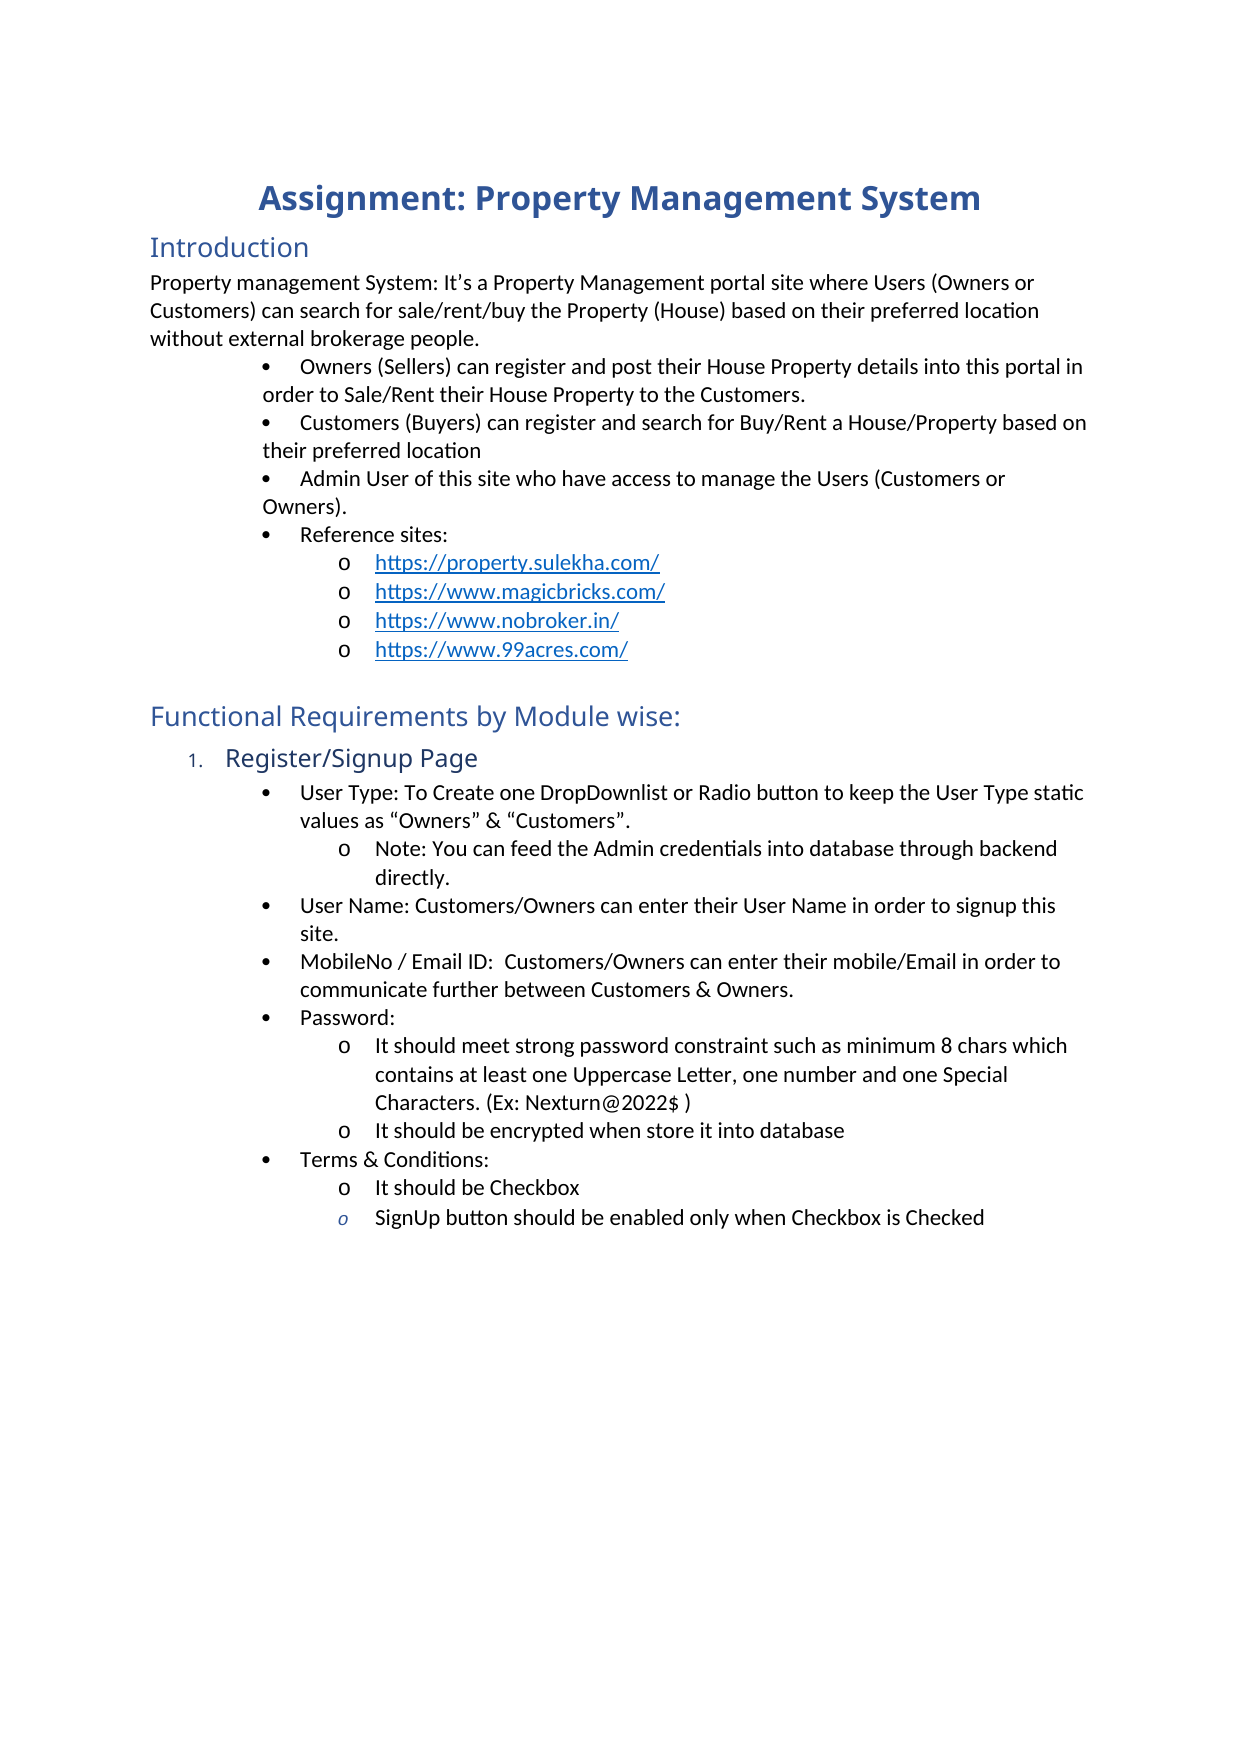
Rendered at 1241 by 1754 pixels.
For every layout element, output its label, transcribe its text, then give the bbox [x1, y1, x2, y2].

subtitle Functional Requirements by Module wise: [150, 697, 1090, 734]
list User Type: To Create one DropDownlist or Radio button to keep the User Type static values as “Owners” & “Customers”. [262, 778, 1090, 834]
list Password: [262, 1003, 1090, 1031]
subtitle Assignment: Property Management System [150, 175, 1090, 220]
list It should be encrypted when store it into database [337, 1116, 1090, 1145]
list Customers (Buyers) can register and search for Buy/Rent a House/Property based on their preferred location [262, 408, 1090, 464]
list Note: You can feed the Admin credentials into database through backend directly. [337, 834, 1090, 891]
list It should be Checkbox [337, 1173, 1090, 1203]
list https://property.sulekha.com/ [337, 548, 1090, 577]
subtitle Introduction [150, 228, 1090, 265]
list Owners (Sellers) can register and post their House Property details into this portal in order to Sale/Rent their House Property to the Customers. [262, 352, 1090, 408]
list SignUp button should be enabled only when Checkbox is Checked [337, 1203, 1090, 1231]
text Property management System: It’s a Property Management portal site where Users (Owners or Customers) can search for sale/rent/buy the Property (House) based on their preferred location without external brokerage people. [150, 268, 1090, 352]
list https://www.nobroker.in/ [337, 606, 1090, 636]
list User Name: Customers/Owners can enter their User Name in order to signup this site. [262, 891, 1090, 947]
list https://www.99acres.com/ [337, 636, 1090, 665]
list Admin User of this site who have access to manage the Users (Customers or Owners). [262, 464, 1090, 520]
list MobileNo / Email ID: Customers/Owners can enter their mobile/Email in order to communicate further between Customers & Owners. [262, 947, 1090, 1003]
list Reference sites: [262, 520, 1090, 548]
list Terms & Conditions: [262, 1145, 1090, 1173]
list It should meet strong password constraint such as minimum 8 chars which contains at least one Uppercase Letter, one number and one Special Characters. (Ex: Nexturn@2022$ ) [337, 1031, 1090, 1116]
list https://www.magicbricks.com/ [337, 577, 1090, 606]
subtitle Register/Signup Page [187, 741, 1090, 775]
